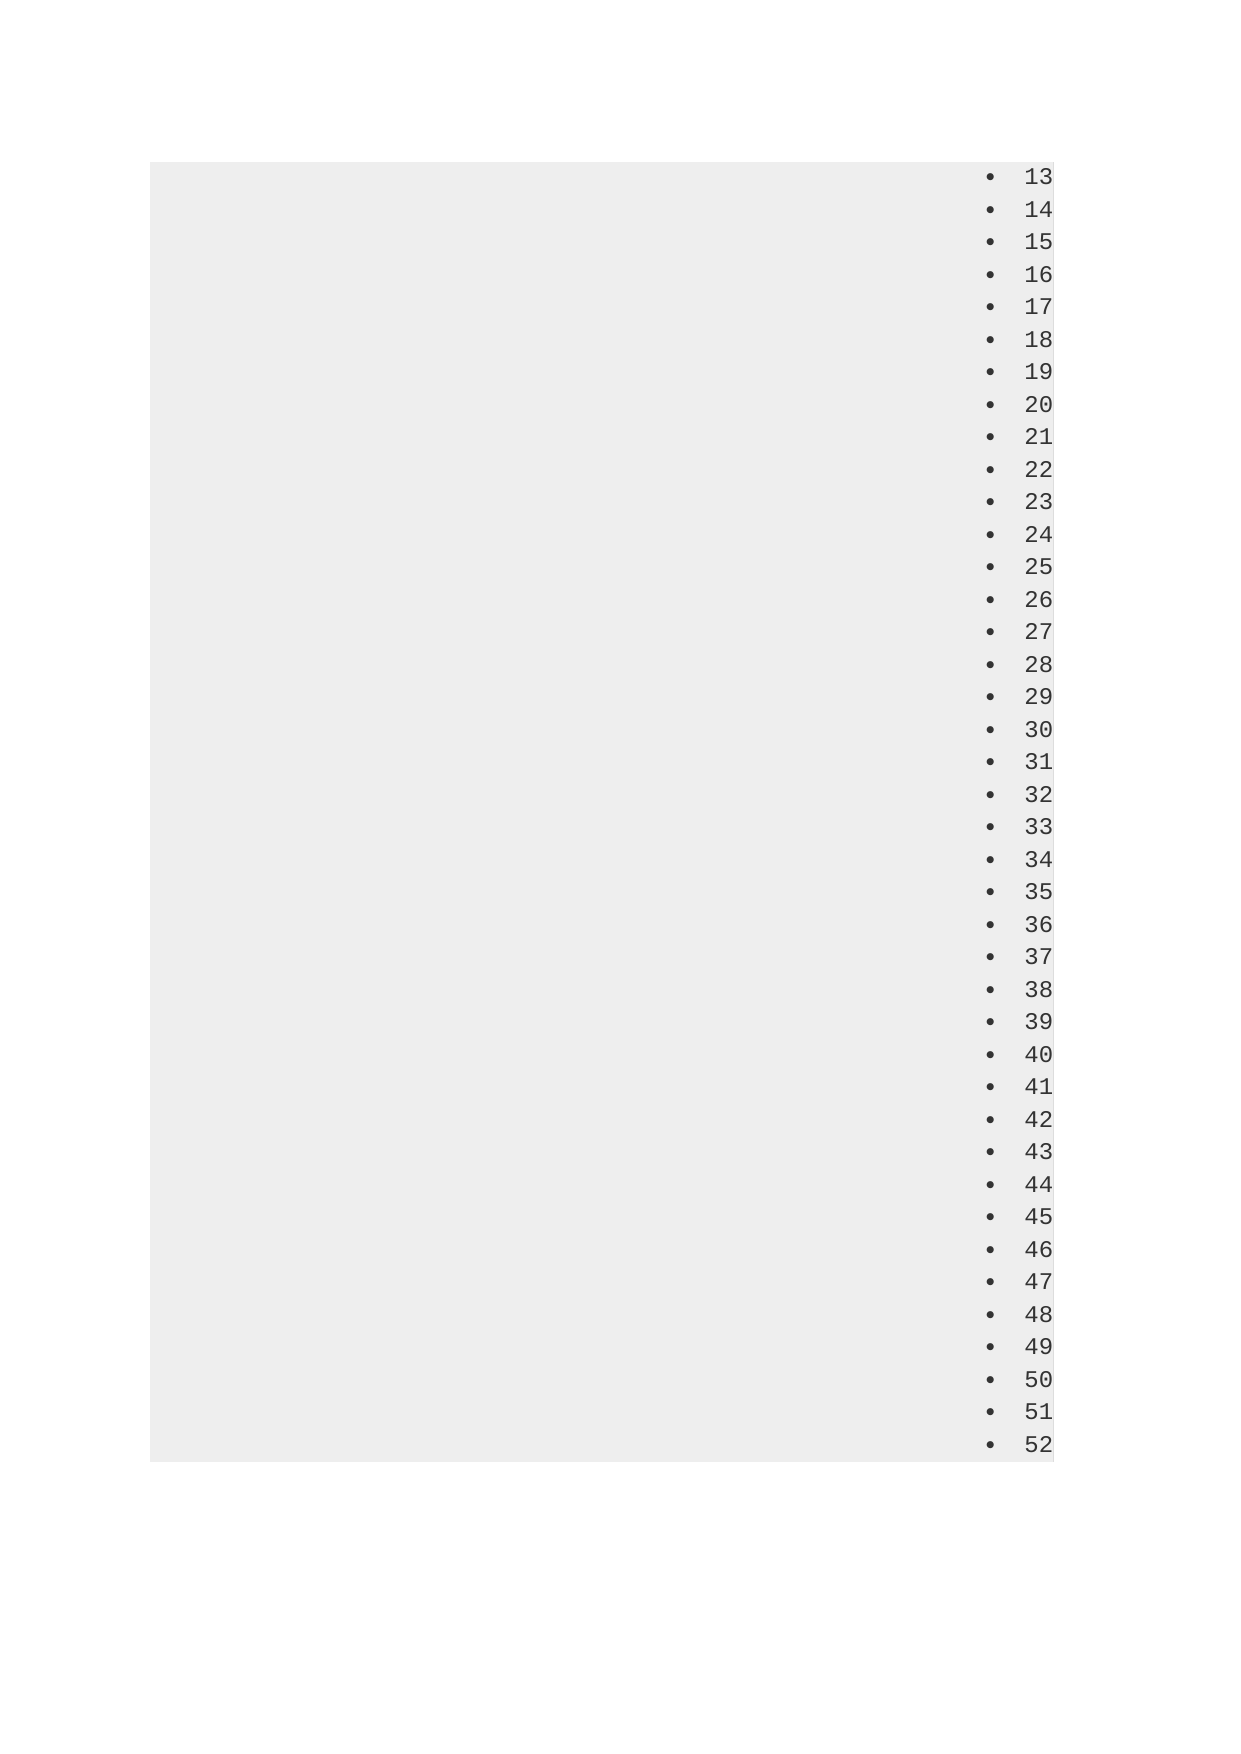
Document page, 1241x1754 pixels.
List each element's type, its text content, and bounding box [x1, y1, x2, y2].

list 14 [150, 194, 1053, 227]
list 29 [150, 682, 1053, 714]
list 28 [150, 649, 1053, 682]
list 18 [150, 324, 1053, 357]
list 43 [150, 1137, 1053, 1169]
list 37 [150, 942, 1053, 974]
list 47 [150, 1267, 1053, 1299]
list 44 [150, 1169, 1053, 1202]
list 52 [150, 1429, 1053, 1462]
list 34 [150, 844, 1053, 877]
list 23 [150, 487, 1053, 519]
list 24 [150, 519, 1053, 552]
list 13 [150, 162, 1053, 194]
list 49 [150, 1332, 1053, 1364]
list 19 [150, 357, 1053, 389]
list 31 [150, 747, 1053, 779]
list 33 [150, 812, 1053, 844]
list 45 [150, 1202, 1053, 1234]
list 22 [150, 454, 1053, 487]
list 16 [150, 259, 1053, 292]
list 42 [150, 1104, 1053, 1137]
list 41 [150, 1072, 1053, 1104]
list 50 [150, 1364, 1053, 1397]
list 26 [150, 584, 1053, 617]
list 36 [150, 909, 1053, 942]
list 21 [150, 422, 1053, 454]
list 20 [150, 389, 1053, 422]
list 35 [150, 877, 1053, 909]
list 25 [150, 552, 1053, 584]
list 38 [150, 974, 1053, 1007]
list 30 [150, 714, 1053, 747]
list 27 [150, 617, 1053, 649]
list 15 [150, 227, 1053, 259]
list 40 [150, 1039, 1053, 1072]
list 46 [150, 1234, 1053, 1267]
list 17 [150, 292, 1053, 324]
list 32 [150, 779, 1053, 812]
list 39 [150, 1007, 1053, 1039]
list 48 [150, 1299, 1053, 1332]
list 51 [150, 1397, 1053, 1429]
